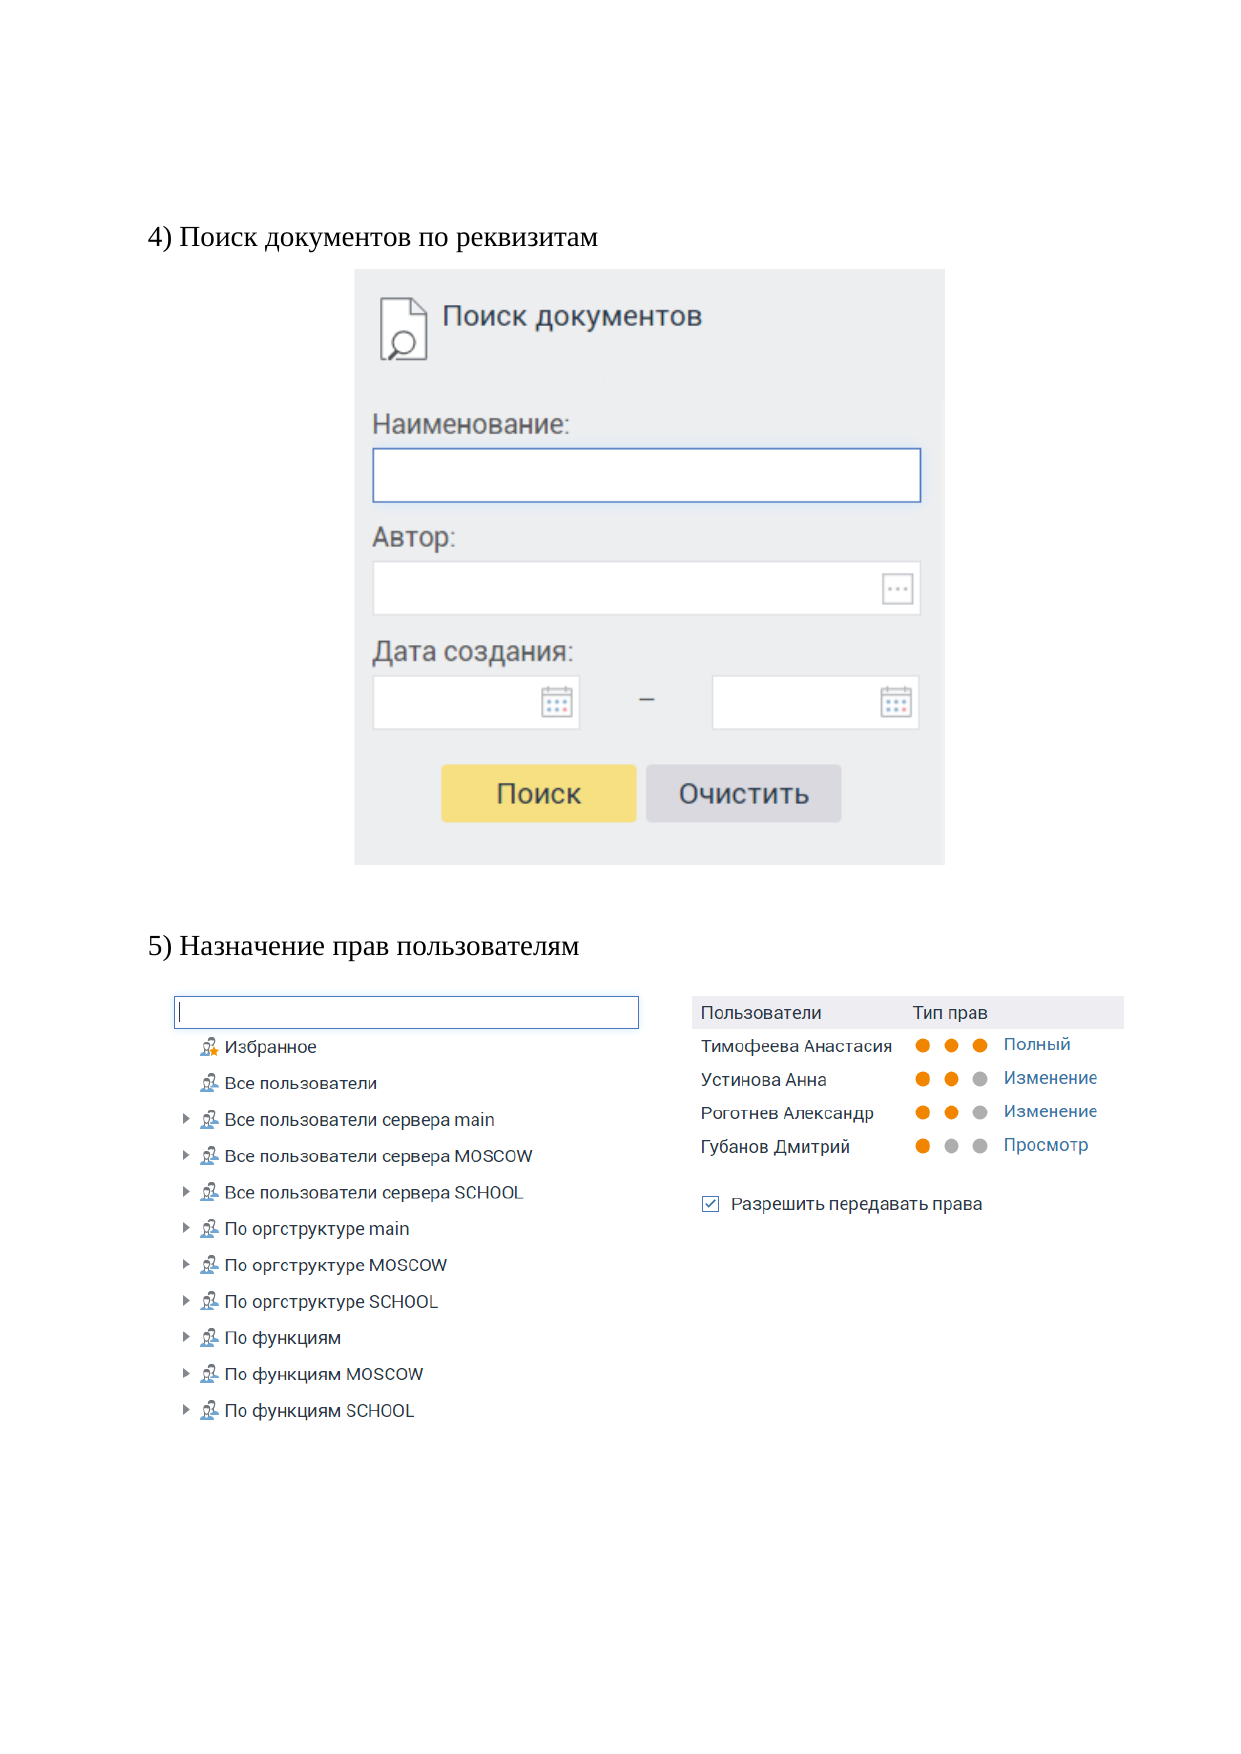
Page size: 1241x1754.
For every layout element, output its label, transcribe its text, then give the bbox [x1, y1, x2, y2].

text 5) Назначение прав пользователям [148, 928, 1151, 961]
text 4) Поиск документов по реквизитам [148, 219, 1151, 252]
picture [162, 978, 1137, 1465]
picture [354, 269, 945, 865]
